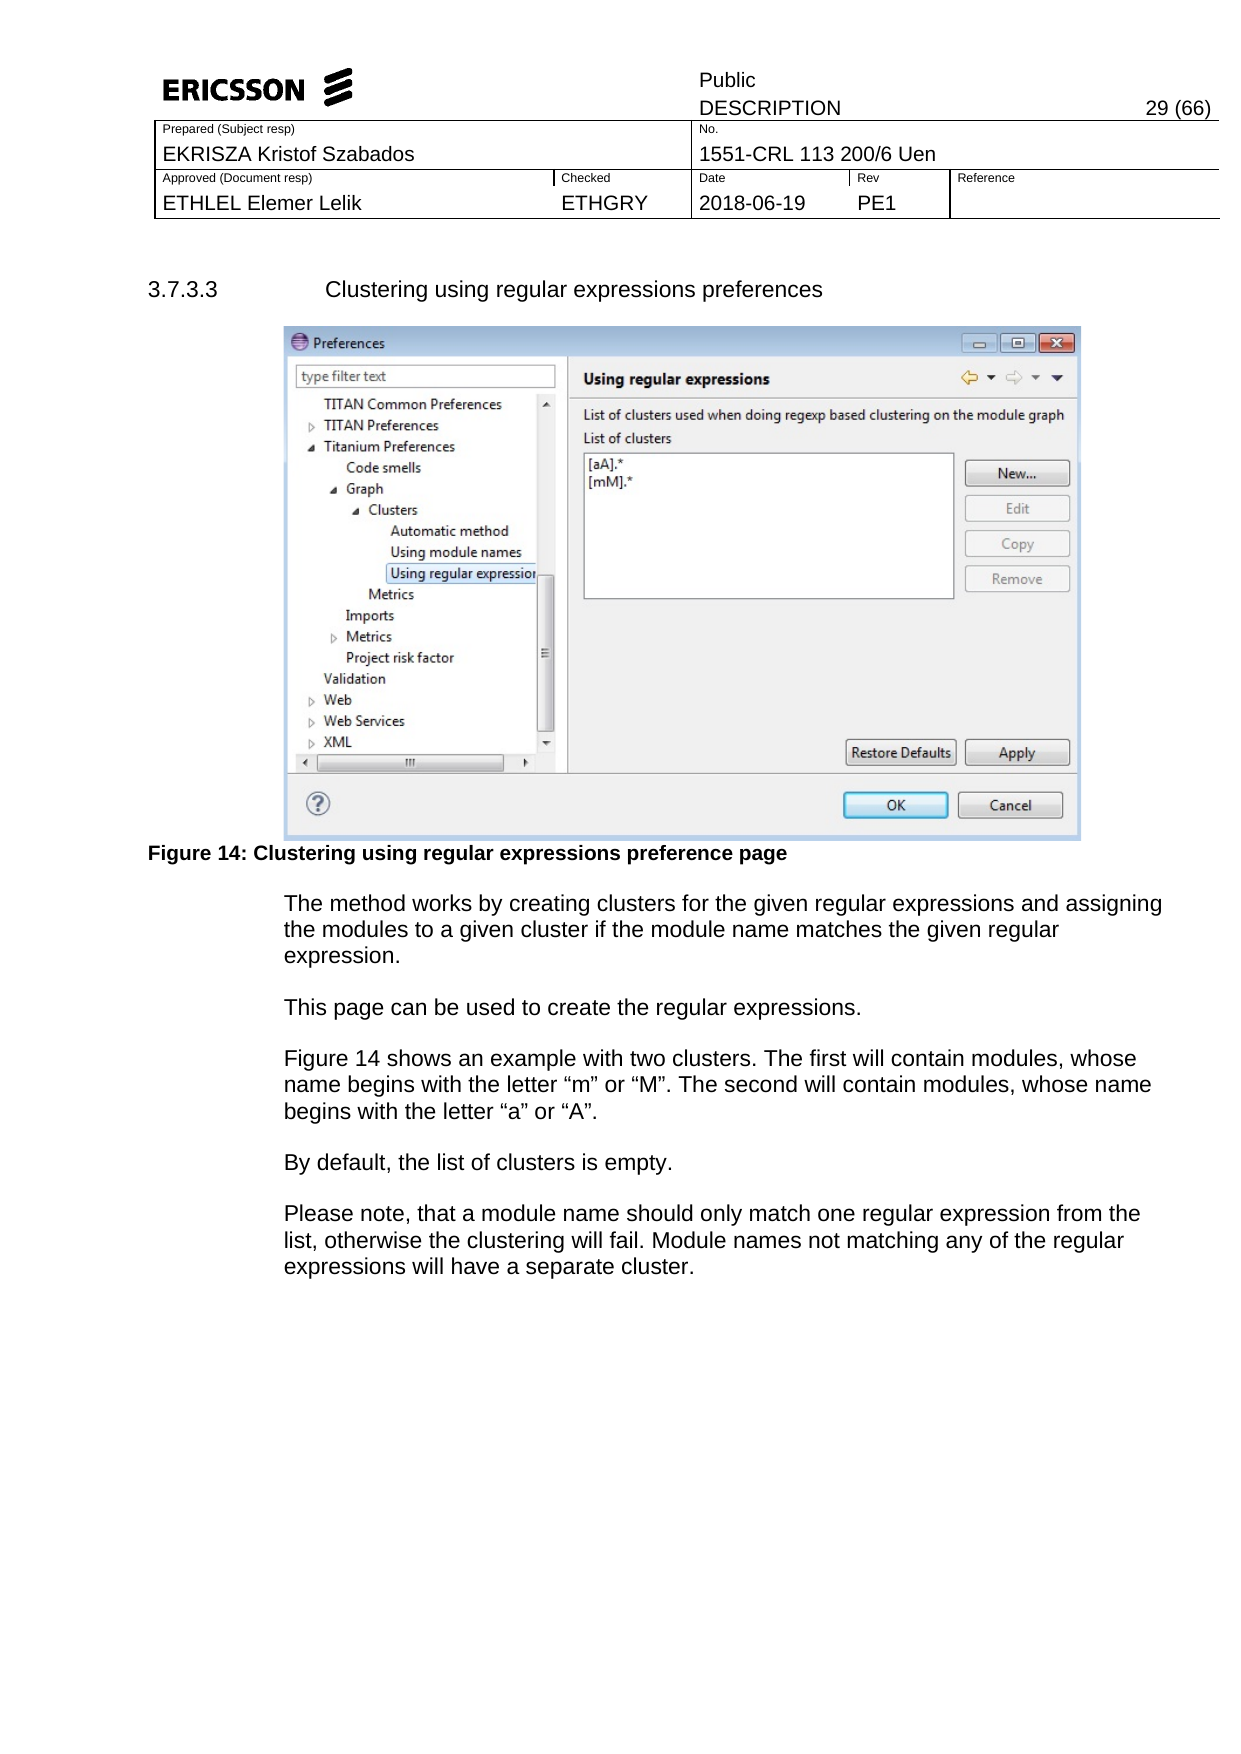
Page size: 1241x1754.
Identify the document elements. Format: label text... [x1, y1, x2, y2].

picture [162, 67, 353, 107]
text Figure 14: Clustering using regular expressions preference page [148, 841, 1181, 864]
text By default, the list of clusters is empty. [283, 1149, 1181, 1175]
subtitle Clustering using regular expressions preferences [148, 276, 1181, 302]
text Please note, that a module name should only match one regular expression from the list, otherwise the clustering will fail. Module names not matching any of the regular expressions will have a separate cluster. [283, 1200, 1181, 1279]
text This page can be used to create the regular expressions. [283, 993, 1181, 1020]
text The method works by creating clusters for the given regular expressions and assigning the modules to a given cluster if the module name matches the given regular expression. [283, 889, 1181, 968]
picture [283, 326, 1082, 841]
text Figure 14 shows an example with two clusters. The first will contain modules, whose name begins with the letter “m” or “M”. The second will contain modules, whose name begins with the letter “a” or “A”. [283, 1045, 1181, 1124]
